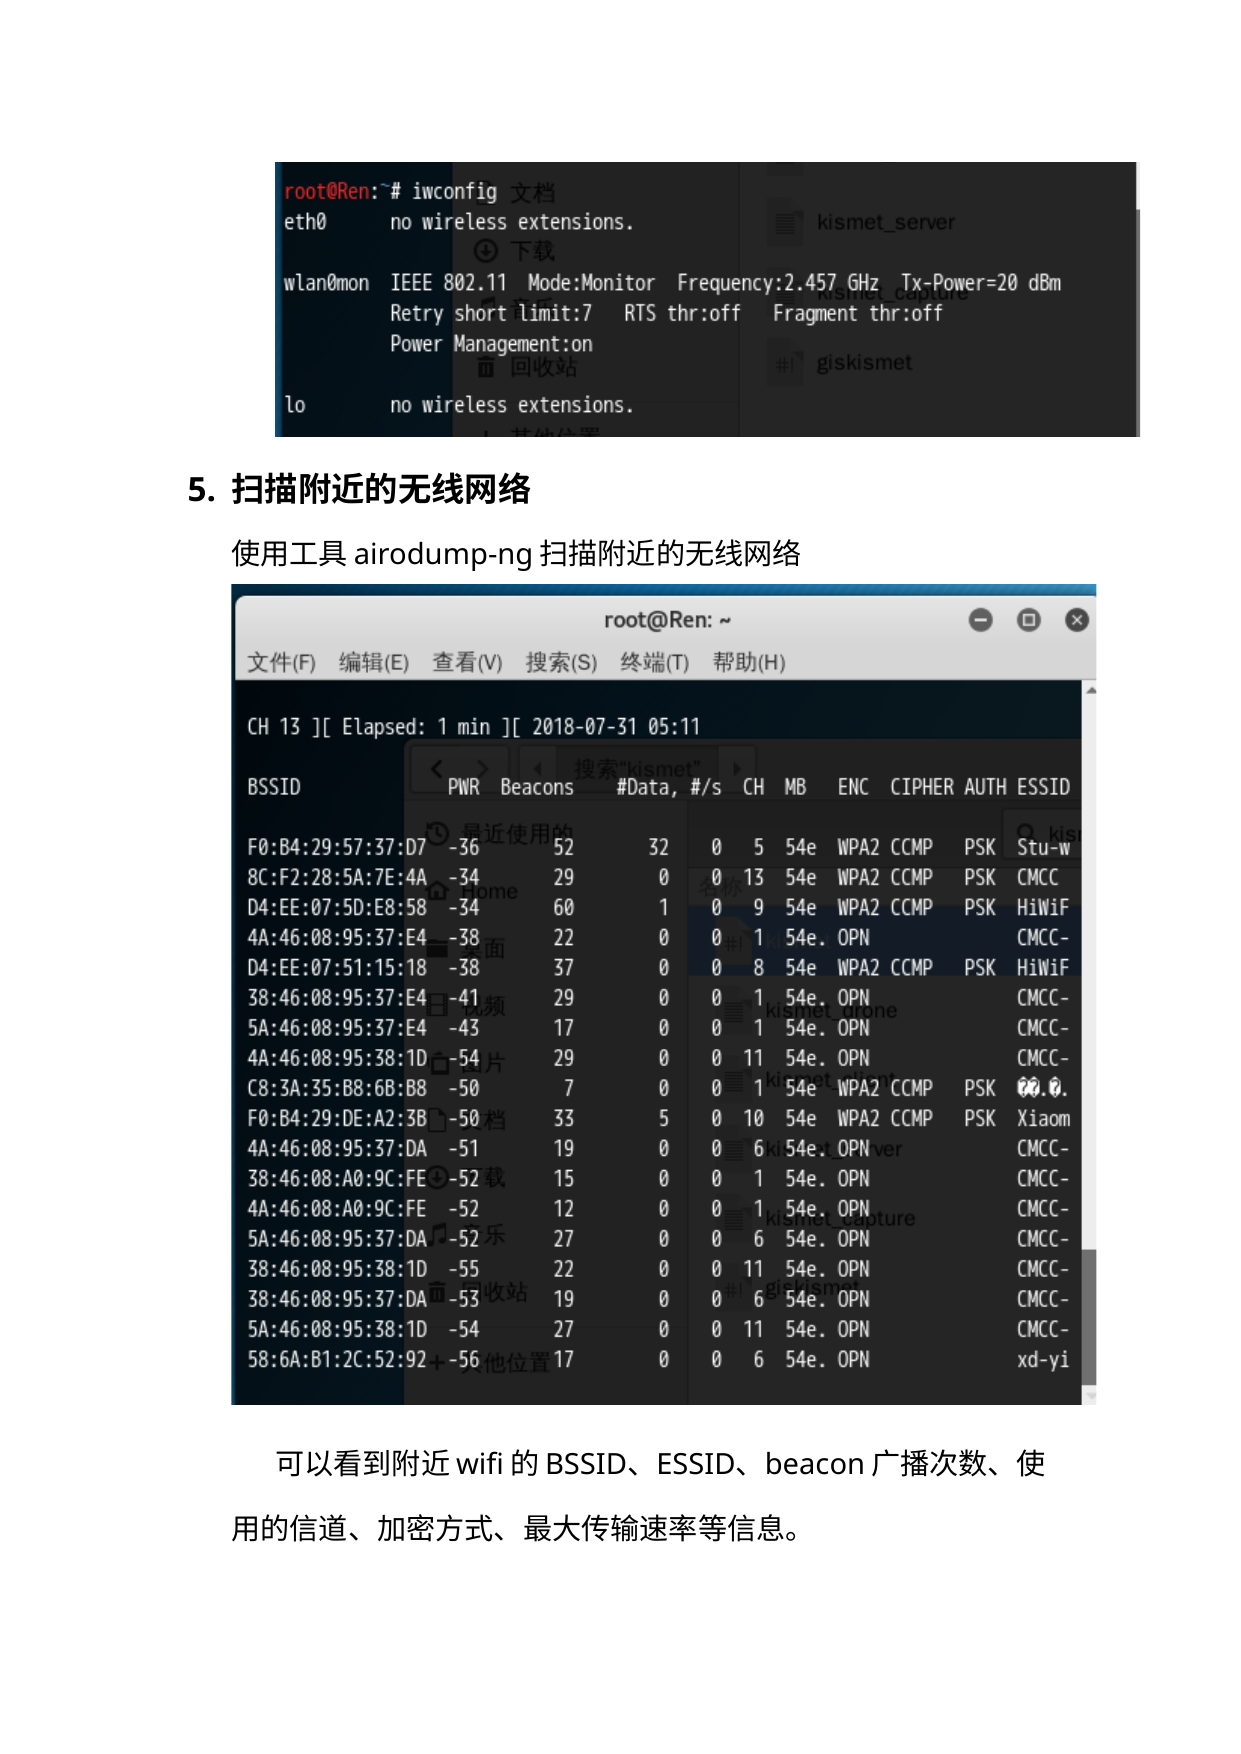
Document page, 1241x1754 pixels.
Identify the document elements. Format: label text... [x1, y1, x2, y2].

list 使用工具airodump-ng扫描附近的无线网络 [231, 519, 1053, 584]
picture [275, 162, 1141, 437]
list 扫描附近的无线网络 [187, 454, 1053, 519]
list 可以看到附近wifi的BSSID、ESSID、beacon广播次数、使用的信道、加密方式、最大传输速率等信息。 [231, 1429, 1053, 1559]
picture [231, 584, 1097, 1405]
